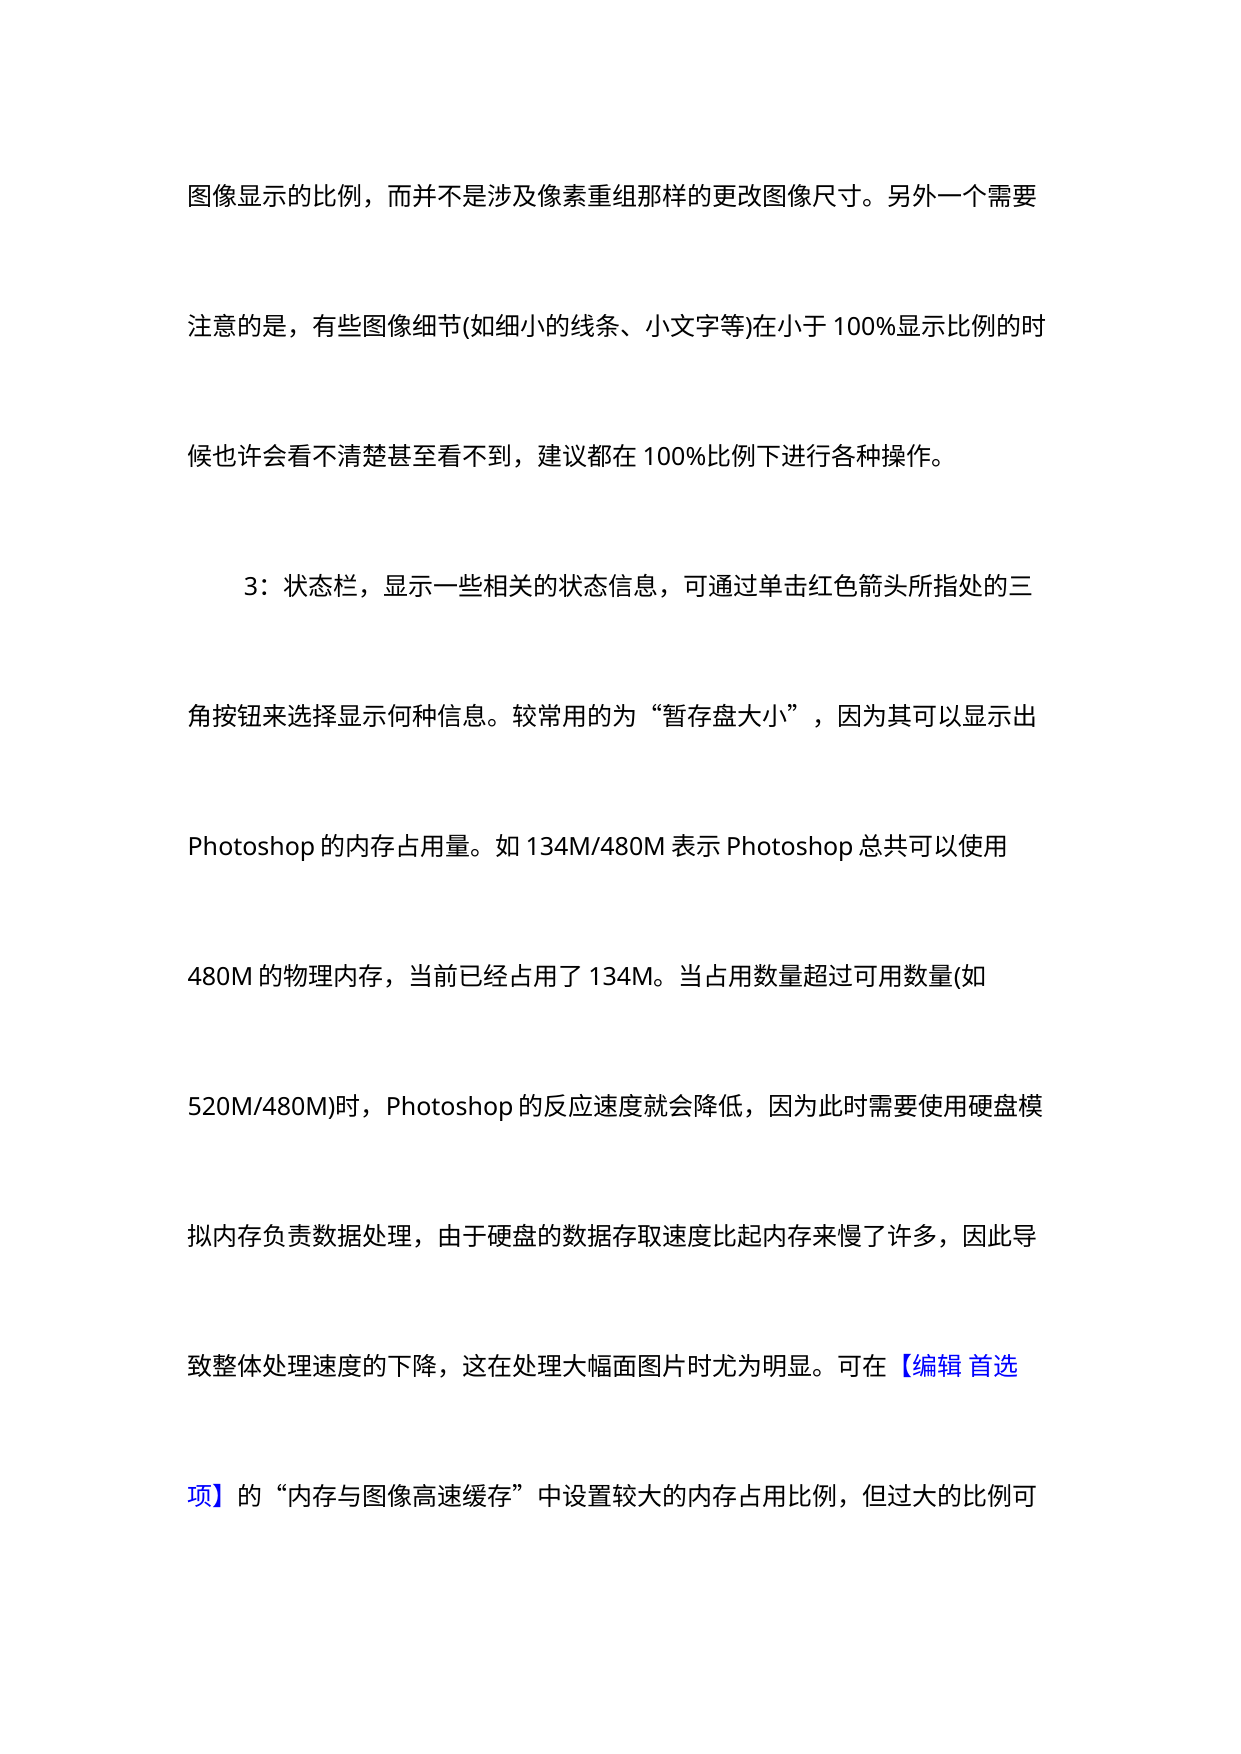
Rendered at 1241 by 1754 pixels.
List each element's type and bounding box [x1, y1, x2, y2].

text [187, 162, 1053, 487]
text [187, 552, 1053, 1527]
